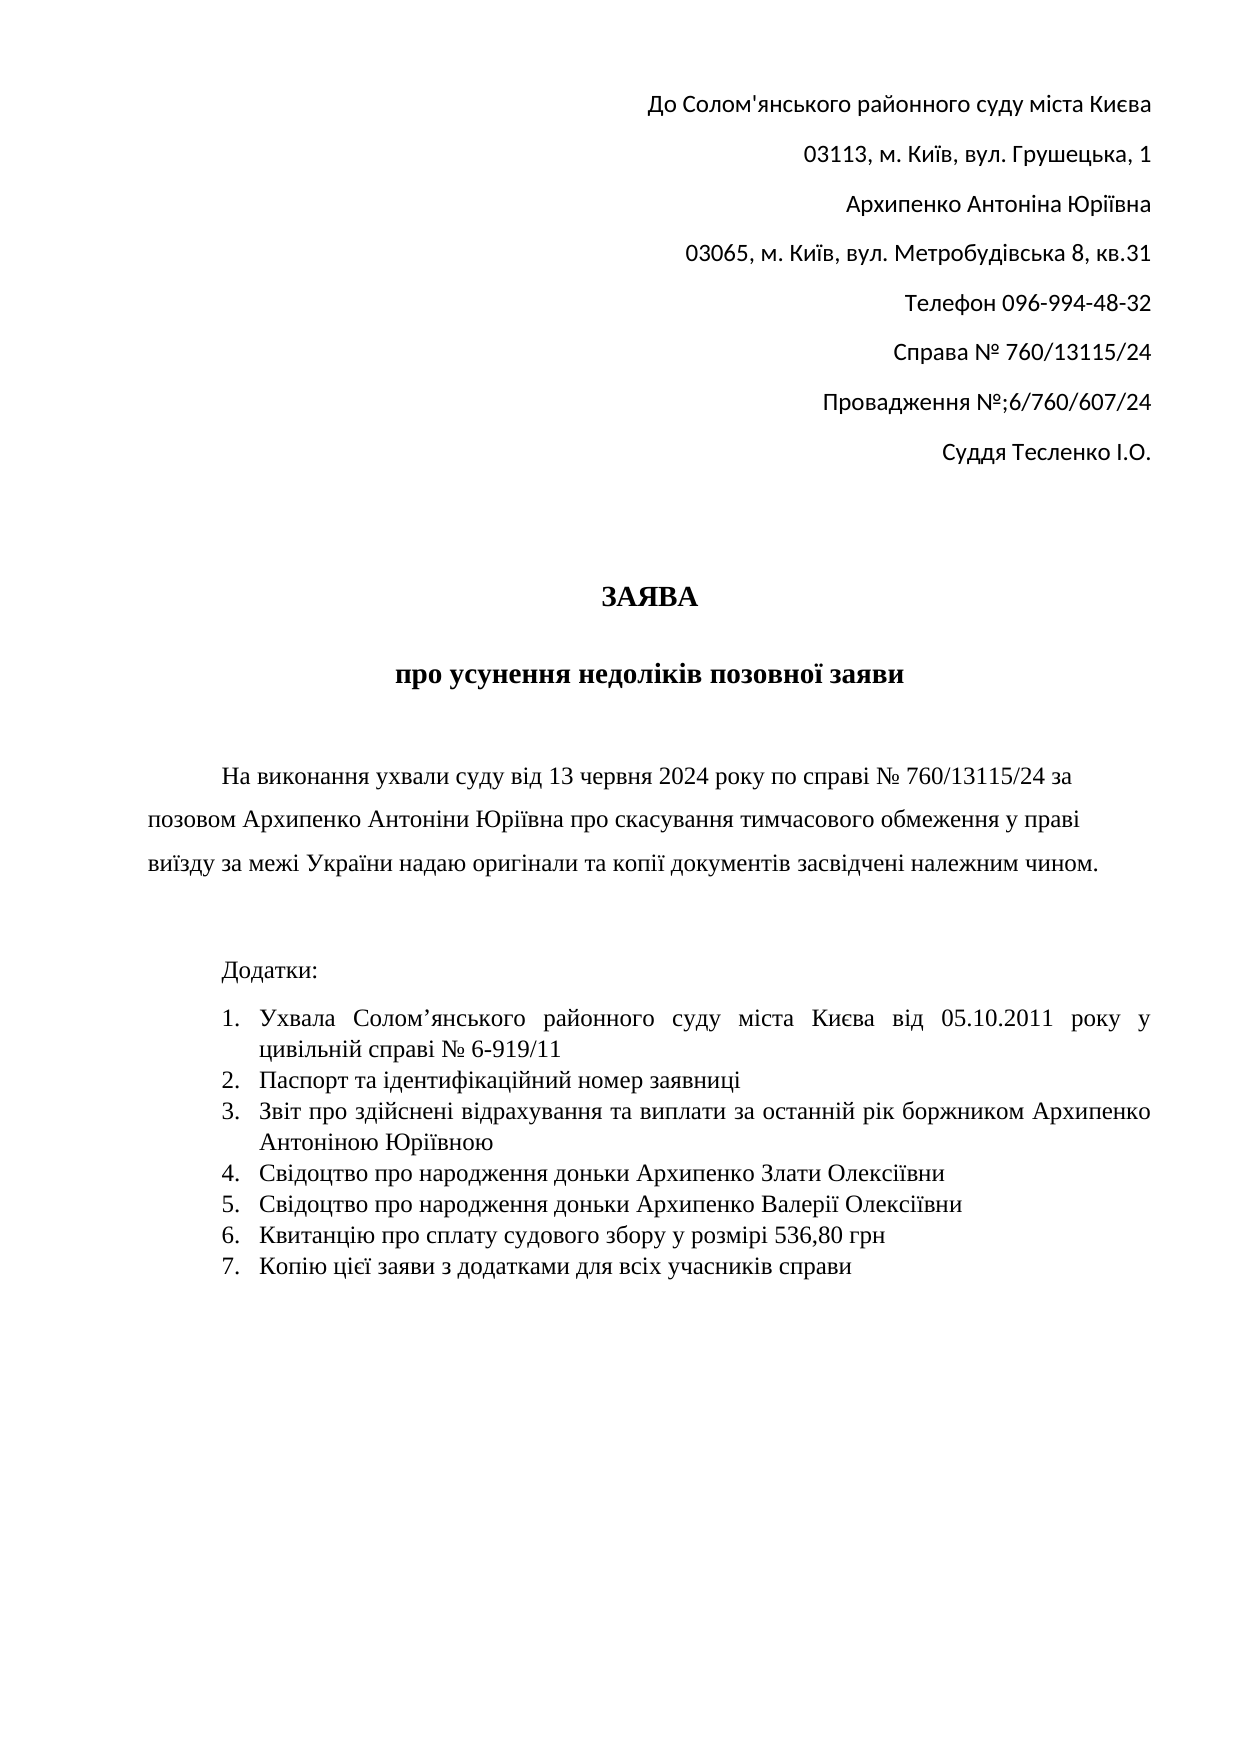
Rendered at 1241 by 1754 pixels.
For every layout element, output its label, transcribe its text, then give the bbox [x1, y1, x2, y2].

text Телефон 096-994-48-32 [148, 287, 1152, 317]
text Додатки: [148, 955, 1152, 984]
list Звіт про здійснені відрахування та виплати за останній рік боржником Архипенко Антоніною Юріївною [221, 1096, 1152, 1156]
text Справа № 760/13115/24 [148, 336, 1152, 367]
list Ухвала Солом’янського районного суду міста Києва від 05.10.2011 року у цивільній справі № 6-919/11 [221, 1003, 1152, 1063]
list Свідоцтво про народження доньки Архипенко Злати Олексіївни [221, 1158, 1152, 1187]
text ЗАЯВА [148, 579, 1152, 612]
list Свідоцтво про народження доньки Архипенко Валерії Олексіївни [221, 1189, 1152, 1218]
text Суддя Тесленко І.О. [148, 436, 1152, 466]
text 03065, м. Київ, вул. Метробудівська 8, кв.31 [148, 237, 1152, 268]
text 03113, м. Київ, вул. Грушецька, 1 [148, 138, 1152, 169]
list Паспорт та ідентифікаційний номер заявниці [221, 1065, 1152, 1094]
text Архипенко Антоніна Юріївна [148, 188, 1152, 218]
list Копію цієї заяви з додатками для всіх учасників справи [221, 1251, 1152, 1280]
text До Солом'янського районного суду міста Києва [148, 88, 1152, 119]
text На виконання ухвали суду від 13 червня 2024 року по справі № 760/13115/24 за позовом Архипенко Антоніни Юріївна про скасування тимчасового обмеження у праві виїзду за межі України надаю оригінали та копії документів засвідчені належним чином. [148, 761, 1152, 876]
list Квитанцію про сплату судового збору у розмірі 536,80 грн [221, 1220, 1152, 1249]
text Провадження №;6/760/607/24 [148, 386, 1152, 417]
text про усунення недоліків позовної заяви [148, 656, 1152, 689]
